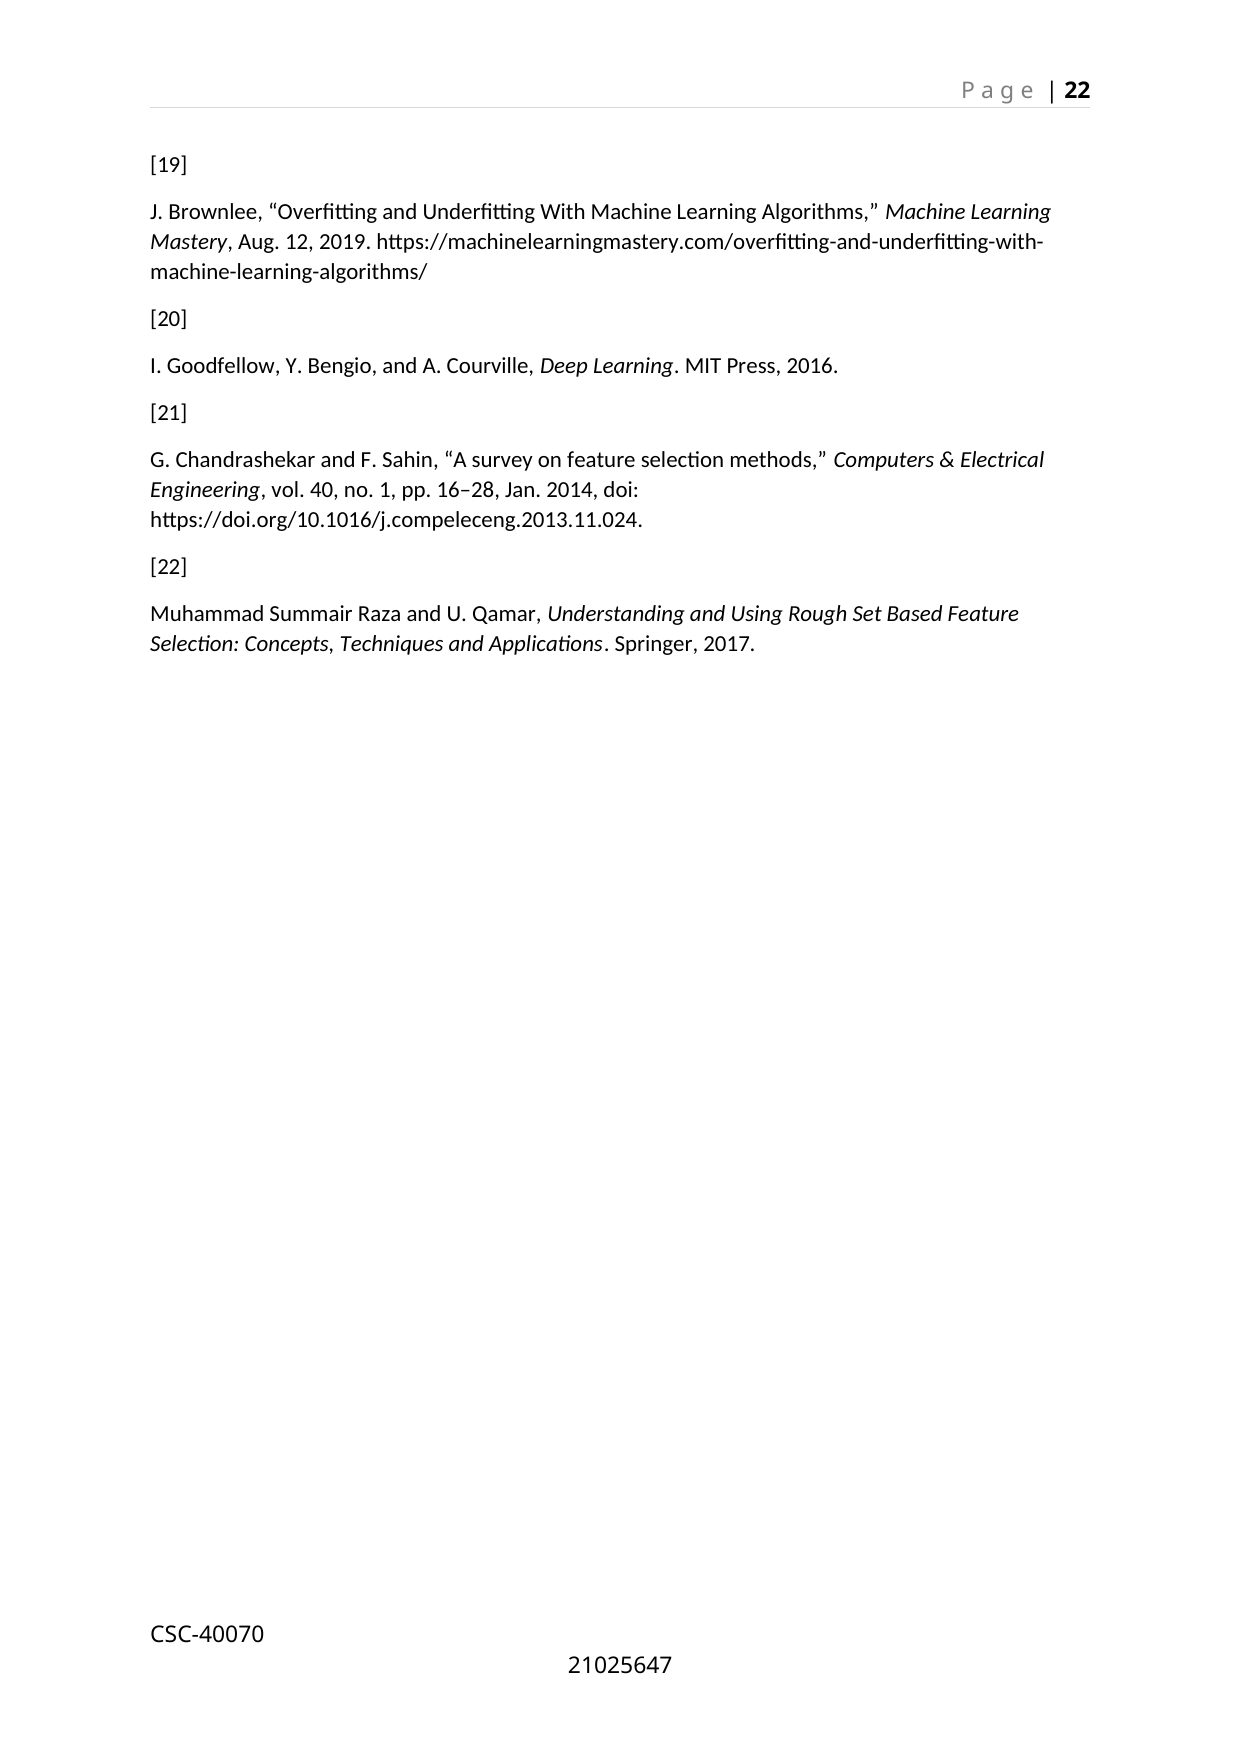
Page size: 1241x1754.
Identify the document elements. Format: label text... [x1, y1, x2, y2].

text [21] [150, 398, 1090, 426]
text [19] [150, 150, 1090, 178]
text I. Goodfellow, Y. Bengio, and A. Courville, Deep Learning. MIT Press, 2016. [150, 351, 1090, 379]
text Muhammad Summair Raza and U. Qamar, Understanding and Using Rough Set Based Feature Selection: Concepts, Techniques and Applications. Springer, 2017. [150, 599, 1090, 657]
text [20] [150, 304, 1090, 332]
text G. Chandrashekar and F. Sahin, “A survey on feature selection methods,” Computers & Electrical Engineering, vol. 40, no. 1, pp. 16–28, Jan. 2014, doi: https://doi.org/10.1016/j.compeleceng.2013.11.024. [150, 445, 1090, 533]
text [22] [150, 552, 1090, 580]
text J. Brownlee, “Overfitting and Underfitting With Machine Learning Algorithms,” Machine Learning Mastery, Aug. 12, 2019. https://machinelearningmastery.com/overfitting-and-underfitting-with-machine-learning-algorithms/ [150, 197, 1090, 285]
